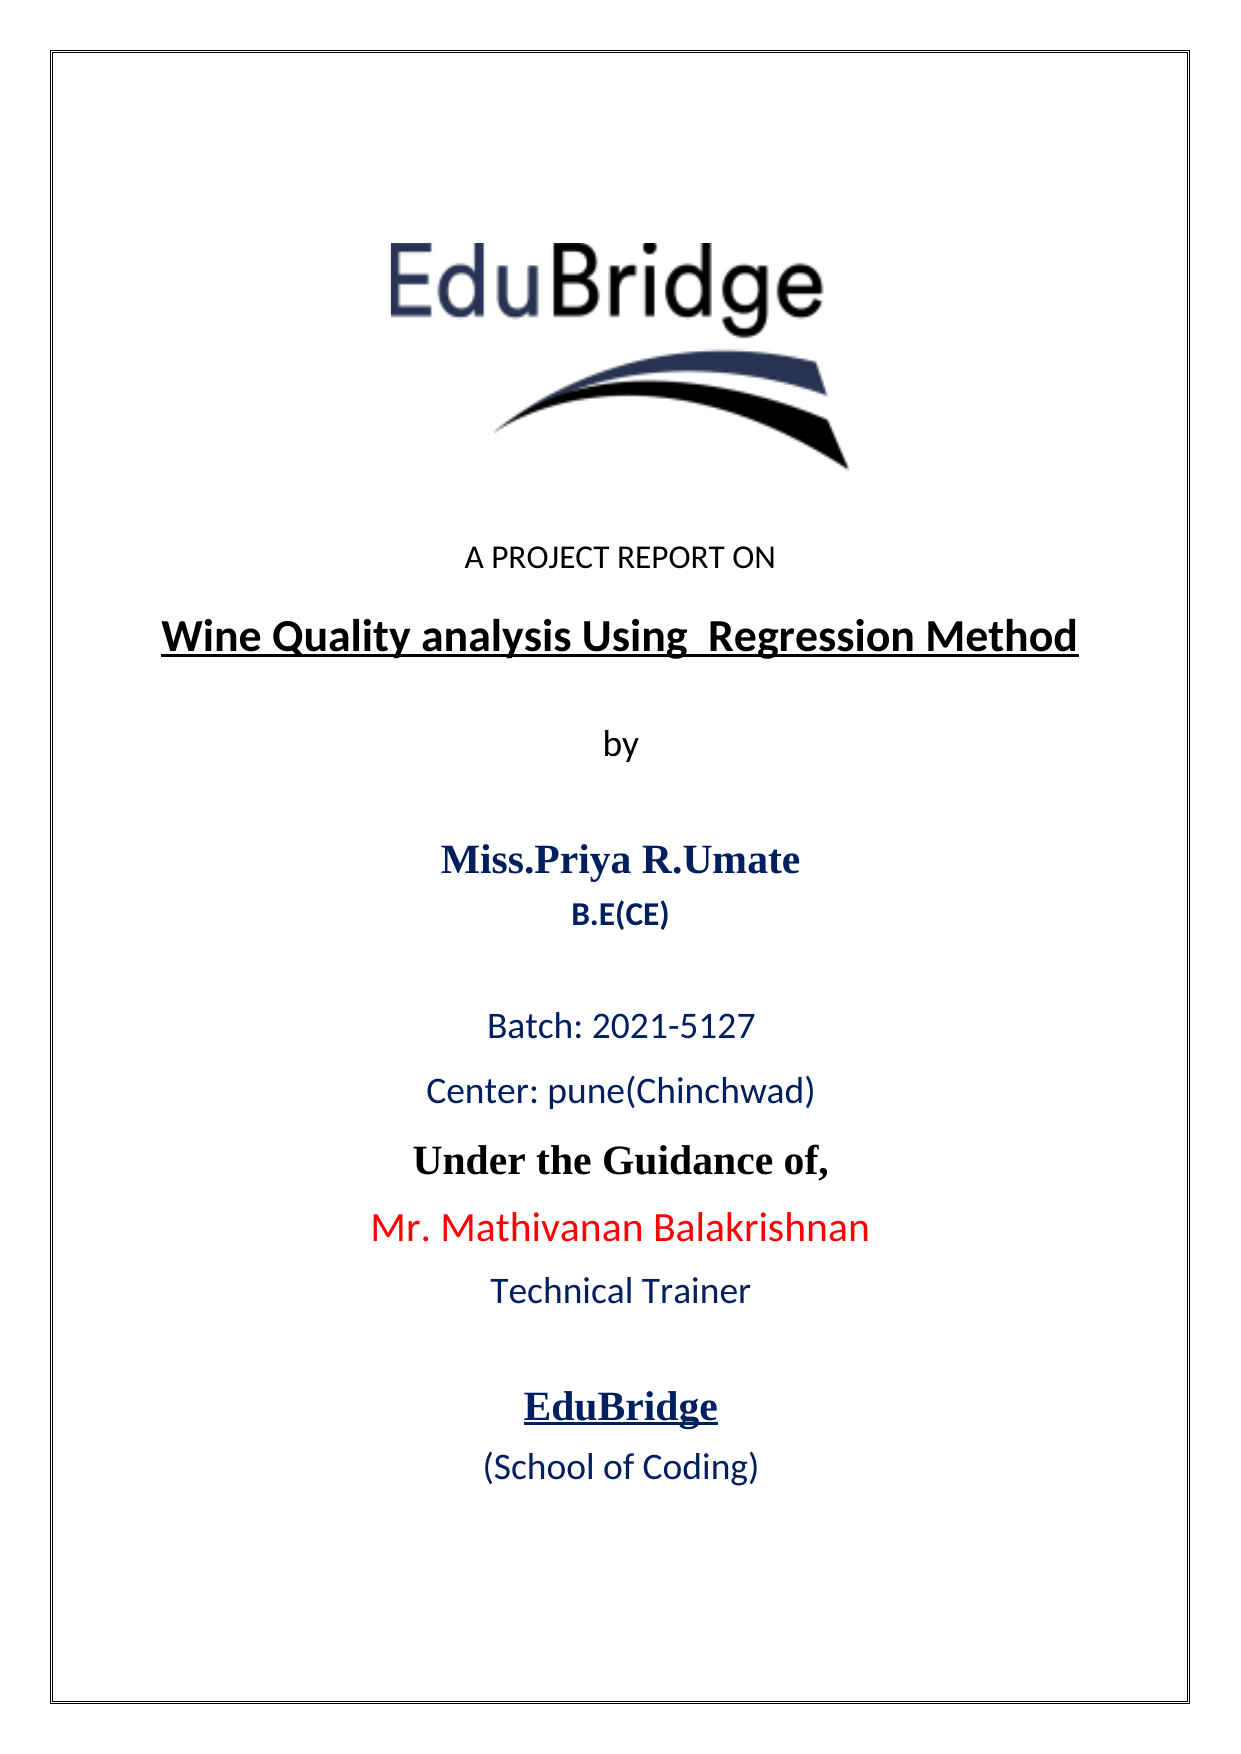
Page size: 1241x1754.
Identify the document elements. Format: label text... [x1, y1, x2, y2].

text Mr. Mathivanan Balakrishnan [150, 1201, 1090, 1252]
picture [390, 243, 850, 471]
text by [151, 720, 1090, 766]
subtitle Under the Guidance of, [151, 1135, 1090, 1183]
text (School of Coding) [152, 1443, 1090, 1489]
text Center: pune(Chinchwad) [152, 1067, 1090, 1113]
subtitle Miss.Priya R.Umate [151, 834, 1090, 882]
text Batch: 2021-5127 [152, 1002, 1090, 1048]
text Wine Quality analysis Using Regression Method [150, 607, 1090, 663]
subtitle EduBridge [151, 1381, 1090, 1429]
text Technical Trainer [152, 1267, 1089, 1312]
text B.E(CE) [151, 893, 1090, 933]
text A PROJECT REPORT ON [150, 536, 1090, 577]
